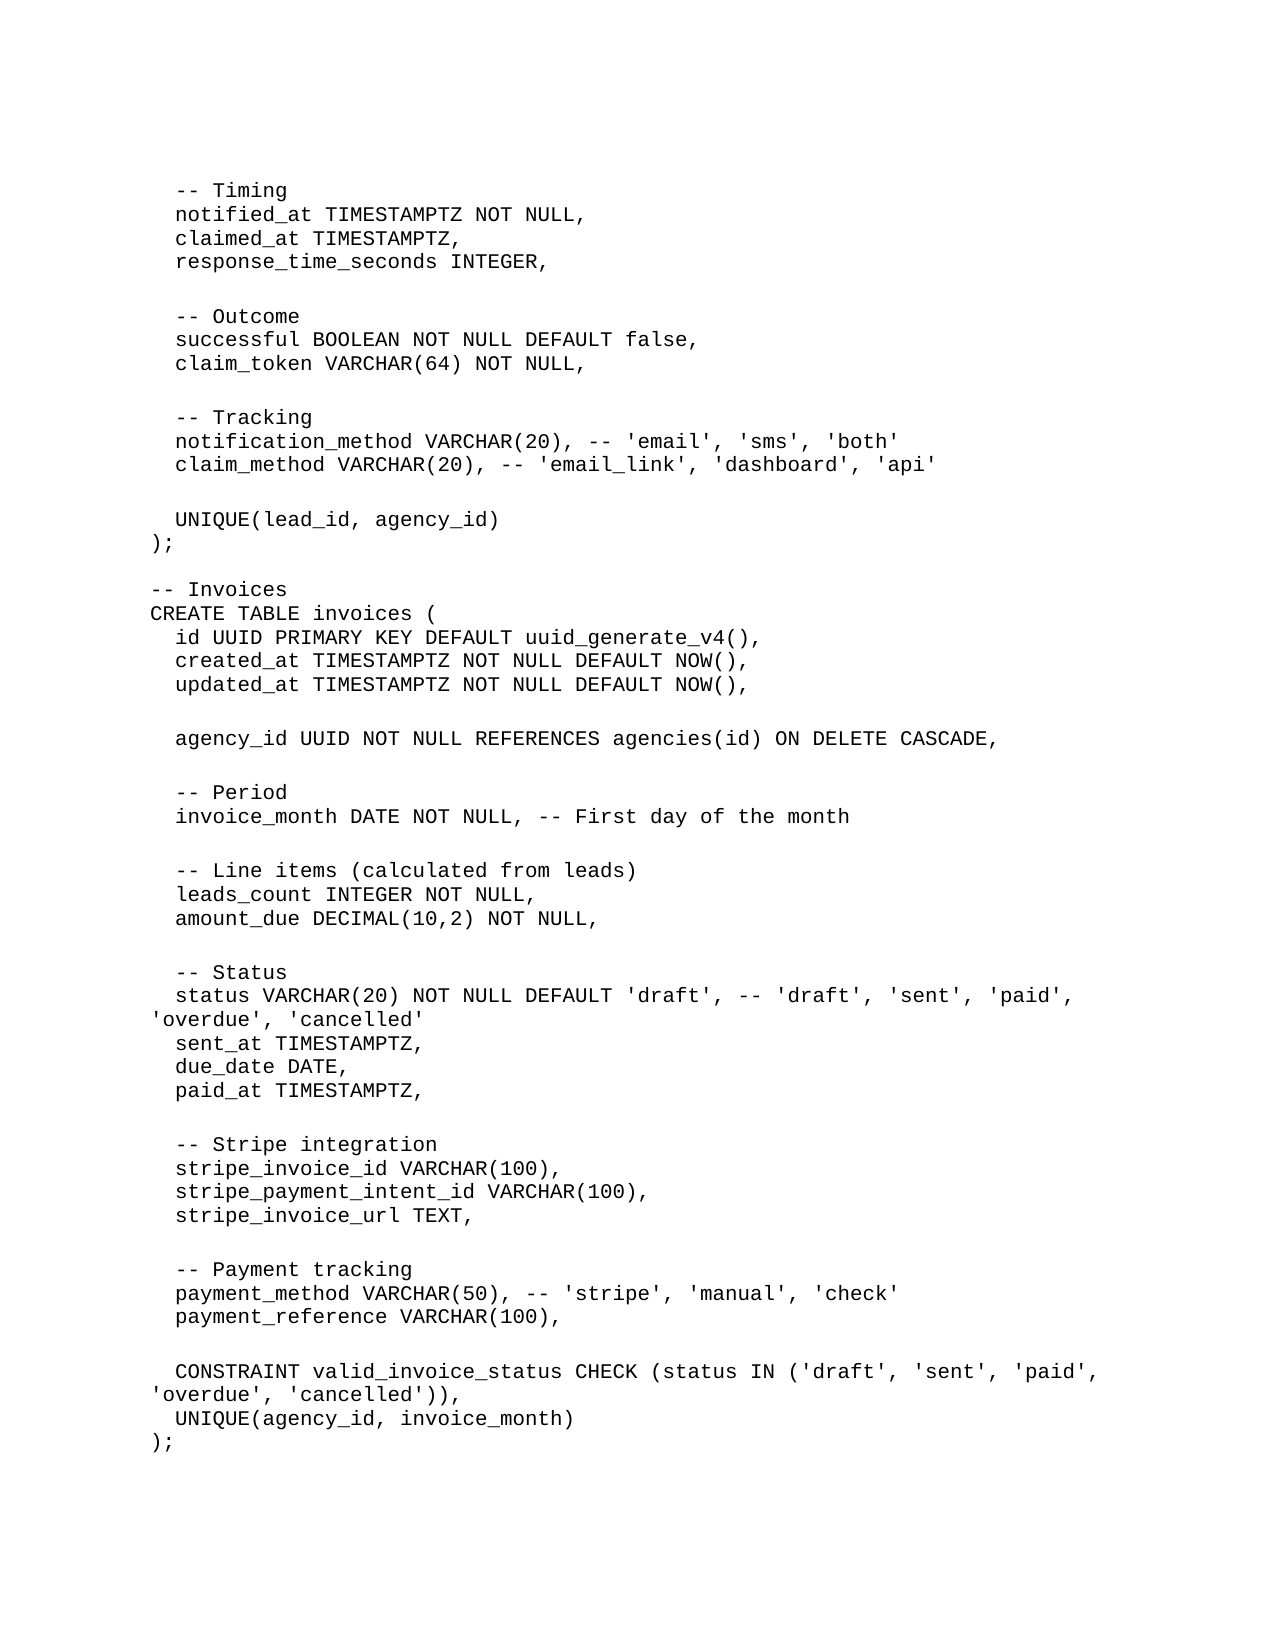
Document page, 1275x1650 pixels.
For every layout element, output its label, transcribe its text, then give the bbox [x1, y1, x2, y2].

text successful BOOLEAN NOT NULL DEFAULT false, [150, 329, 1125, 353]
text -- Status [150, 962, 1125, 985]
text -- Stripe integration [150, 1134, 1125, 1158]
text -- Timing [150, 181, 1125, 204]
text stripe_invoice_url TEXT, [150, 1205, 1125, 1229]
text id UUID PRIMARY KEY DEFAULT uuid_generate_v4(), [150, 627, 1125, 650]
text due_date DATE, [150, 1056, 1125, 1080]
text -- Period [150, 782, 1125, 806]
text -- Line items (calculated from leads) [150, 860, 1125, 884]
text paid_at TIMESTAMPTZ, [150, 1080, 1125, 1103]
text payment_method VARCHAR(50), -- 'stripe', 'manual', 'check' [150, 1283, 1125, 1306]
text ); [150, 1432, 1125, 1455]
text notification_method VARCHAR(20), -- 'email', 'sms', 'both' [150, 431, 1125, 454]
text -- Invoices [150, 579, 1125, 603]
text stripe_payment_intent_id VARCHAR(100), [150, 1181, 1125, 1205]
text UNIQUE(agency_id, invoice_month) [150, 1408, 1125, 1432]
text invoice_month DATE NOT NULL, -- First day of the month [150, 806, 1125, 830]
text updated_at TIMESTAMPTZ NOT NULL DEFAULT NOW(), [150, 674, 1125, 698]
text claim_method VARCHAR(20), -- 'email_link', 'dashboard', 'api' [150, 454, 1125, 478]
text leads_count INTEGER NOT NULL, [150, 884, 1125, 907]
text agency_id UUID NOT NULL REFERENCES agencies(id) ON DELETE CASCADE, [150, 728, 1125, 752]
text payment_reference VARCHAR(100), [150, 1306, 1125, 1330]
text claimed_at TIMESTAMPTZ, [150, 228, 1125, 251]
text UNIQUE(lead_id, agency_id) [150, 508, 1125, 532]
text -- Tracking [150, 407, 1125, 431]
text CREATE TABLE invoices ( [150, 603, 1125, 627]
text status VARCHAR(20) NOT NULL DEFAULT 'draft', -- 'draft', 'sent', 'paid', 'overdue', 'cancelled' [150, 985, 1125, 1033]
text -- Outcome [150, 306, 1125, 329]
text CONSTRAINT valid_invoice_status CHECK (status IN ('draft', 'sent', 'paid', 'overdue', 'cancelled')), [150, 1361, 1125, 1408]
text response_time_seconds INTEGER, [150, 251, 1125, 275]
text claim_token VARCHAR(64) NOT NULL, [150, 353, 1125, 377]
text -- Payment tracking [150, 1259, 1125, 1283]
text sent_at TIMESTAMPTZ, [150, 1033, 1125, 1056]
text notified_at TIMESTAMPTZ NOT NULL, [150, 204, 1125, 228]
text amount_due DECIMAL(10,2) NOT NULL, [150, 907, 1125, 931]
text stripe_invoice_id VARCHAR(100), [150, 1158, 1125, 1181]
text created_at TIMESTAMPTZ NOT NULL DEFAULT NOW(), [150, 650, 1125, 674]
text ); [150, 532, 1125, 556]
